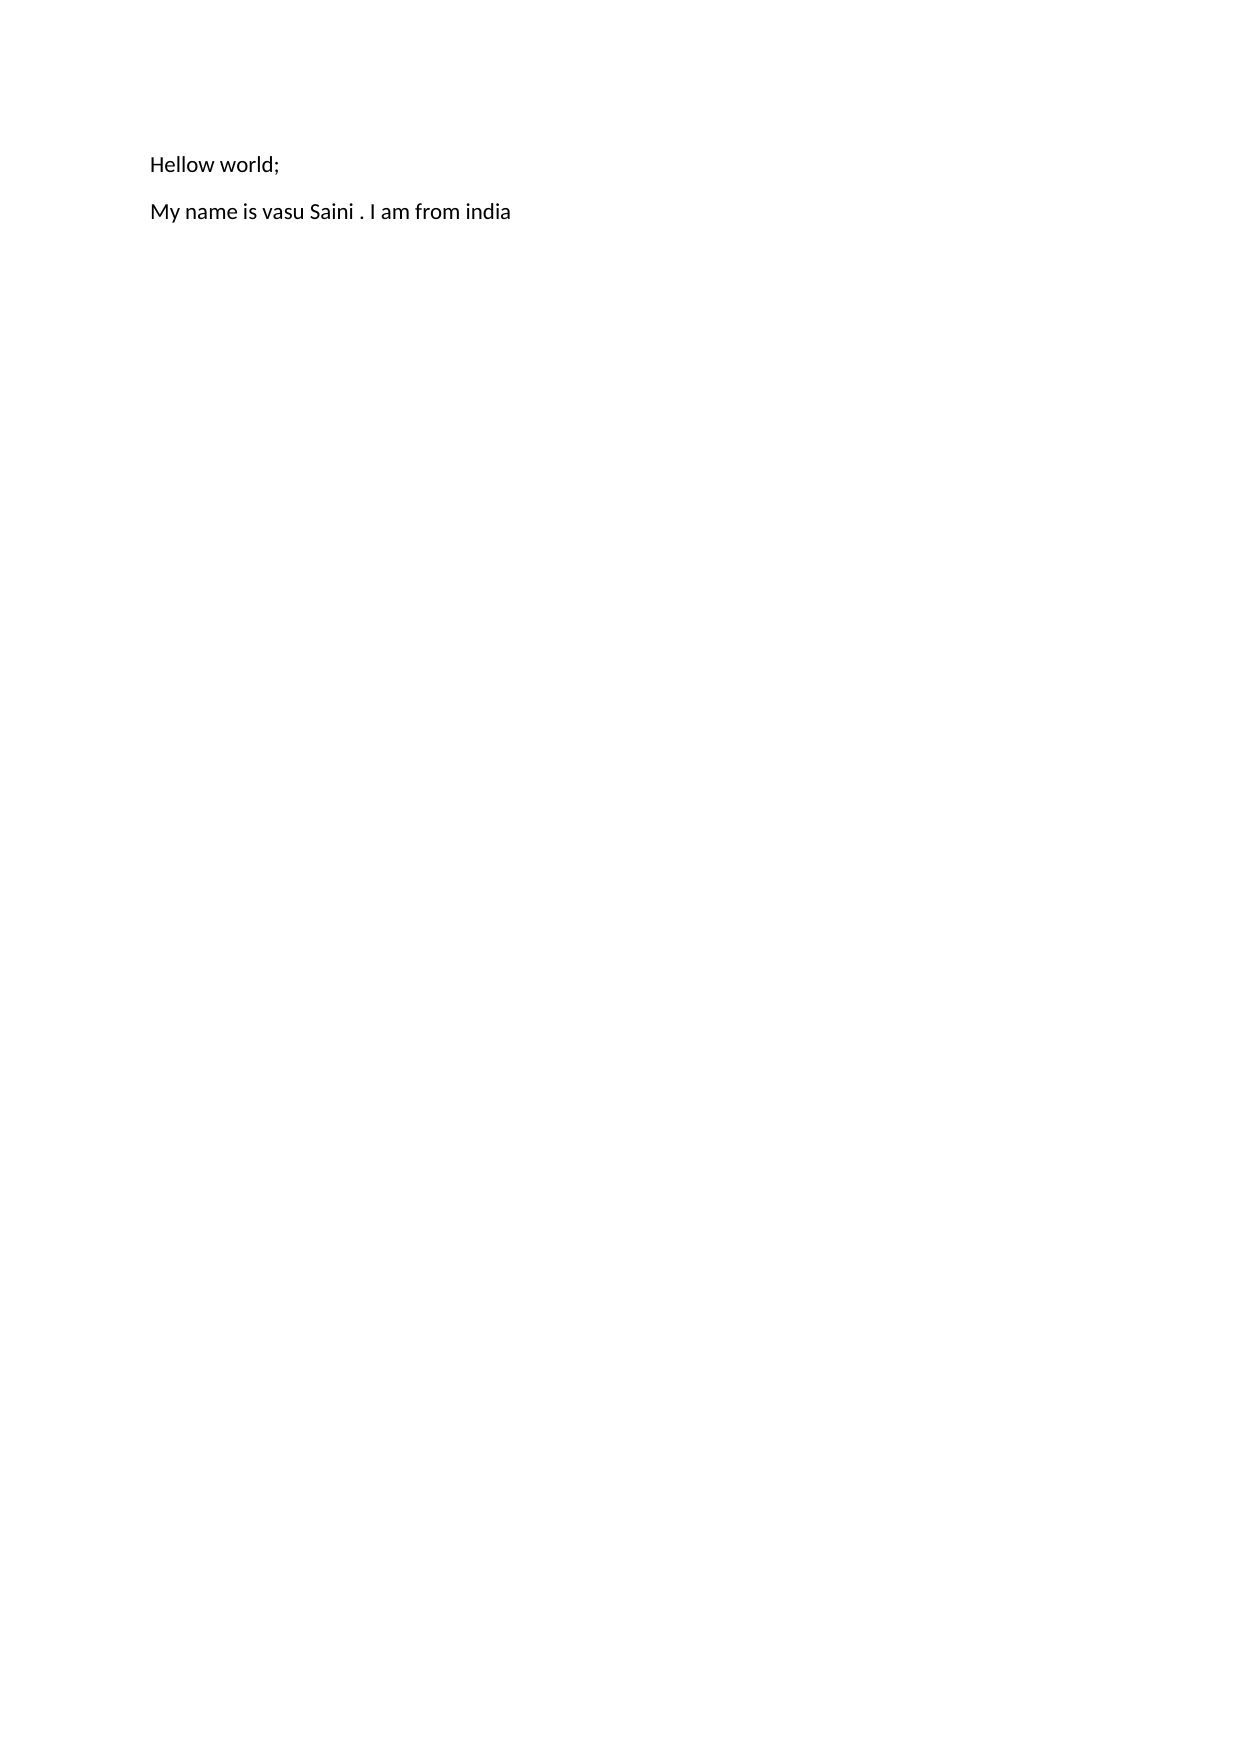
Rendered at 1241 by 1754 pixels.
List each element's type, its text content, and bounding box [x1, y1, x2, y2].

text My name is vasu Saini . I am from india [150, 197, 1090, 225]
text Hellow world; [150, 150, 1090, 178]
